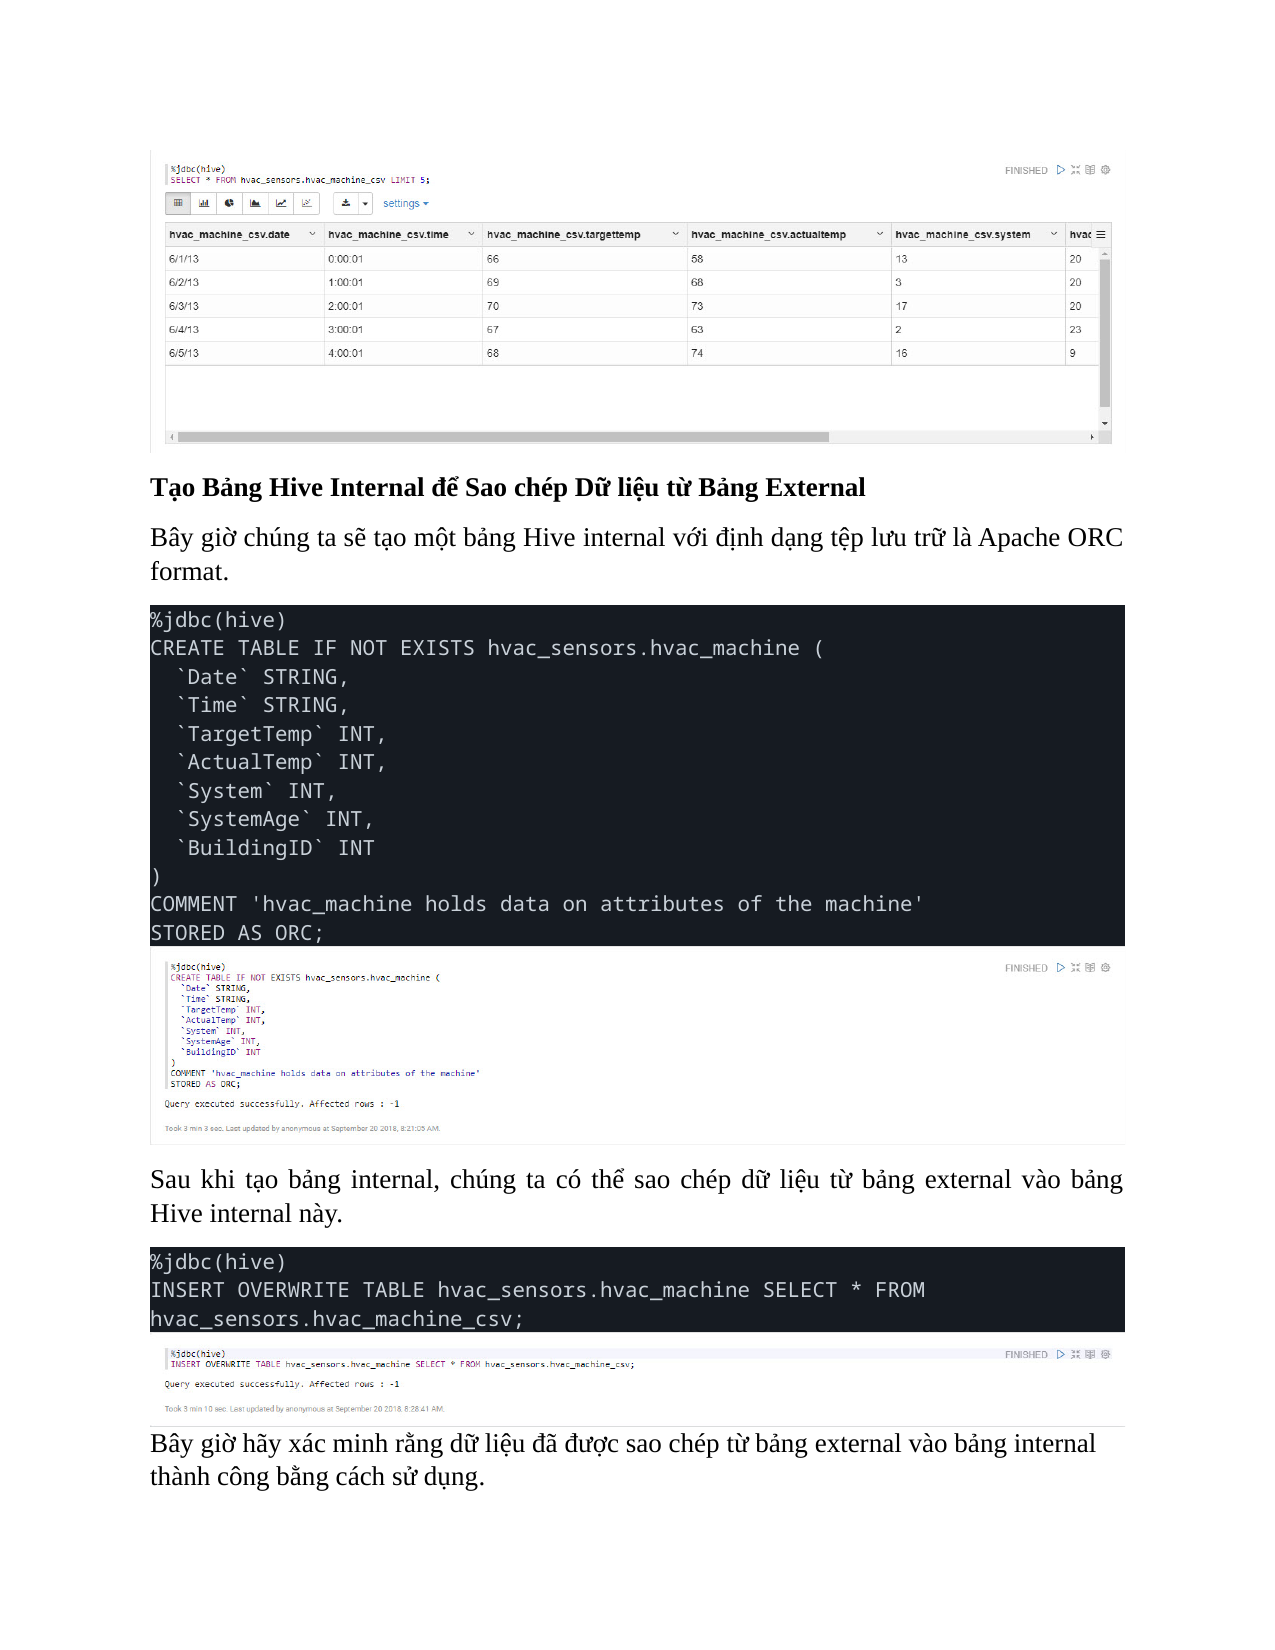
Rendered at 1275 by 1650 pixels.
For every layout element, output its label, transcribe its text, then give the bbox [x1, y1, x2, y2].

text Bây giờ hãy xác minh rằng dữ liệu đã được sao chép từ bảng external vào bảng internal thành công bằng cách sử dụng. [150, 1427, 1125, 1491]
text `BuildingID` INT [150, 833, 1125, 861]
text %jdbc(hive) [150, 605, 1125, 633]
picture [150, 946, 1125, 1145]
text `System` INT, [150, 776, 1125, 804]
picture [150, 150, 1125, 453]
text `Time` STRING, [150, 690, 1125, 719]
text `ActualTemp` INT, [150, 747, 1125, 776]
picture [150, 1332, 1125, 1427]
text `SystemAge` INT, [150, 804, 1125, 833]
text STORED AS ORC; [150, 918, 1125, 946]
text Tạo Bảng Hive Internal để Sao chép Dữ liệu từ Bảng External [150, 471, 1125, 502]
text INSERT OVERWRITE TABLE hvac_sensors.hvac_machine SELECT * FROM hvac_sensors.hvac_machine_csv; [150, 1275, 1125, 1332]
text ) [150, 861, 1125, 889]
text CREATE TABLE IF NOT EXISTS hvac_sensors.hvac_machine ( [150, 633, 1125, 662]
text `TargetTemp` INT, [150, 719, 1125, 747]
text Sau khi tạo bảng internal, chúng ta có thể sao chép dữ liệu từ bảng external vào bảng Hive internal này. [150, 1163, 1125, 1228]
text `Date` STRING, [150, 662, 1125, 690]
text COMMENT 'hvac_machine holds data on attributes of the machine' [150, 889, 1125, 918]
text %jdbc(hive) [150, 1247, 1125, 1275]
text Bây giờ chúng ta sẽ tạo một bảng Hive internal với định dạng tệp lưu trữ là Apache ORC format. [150, 521, 1125, 586]
